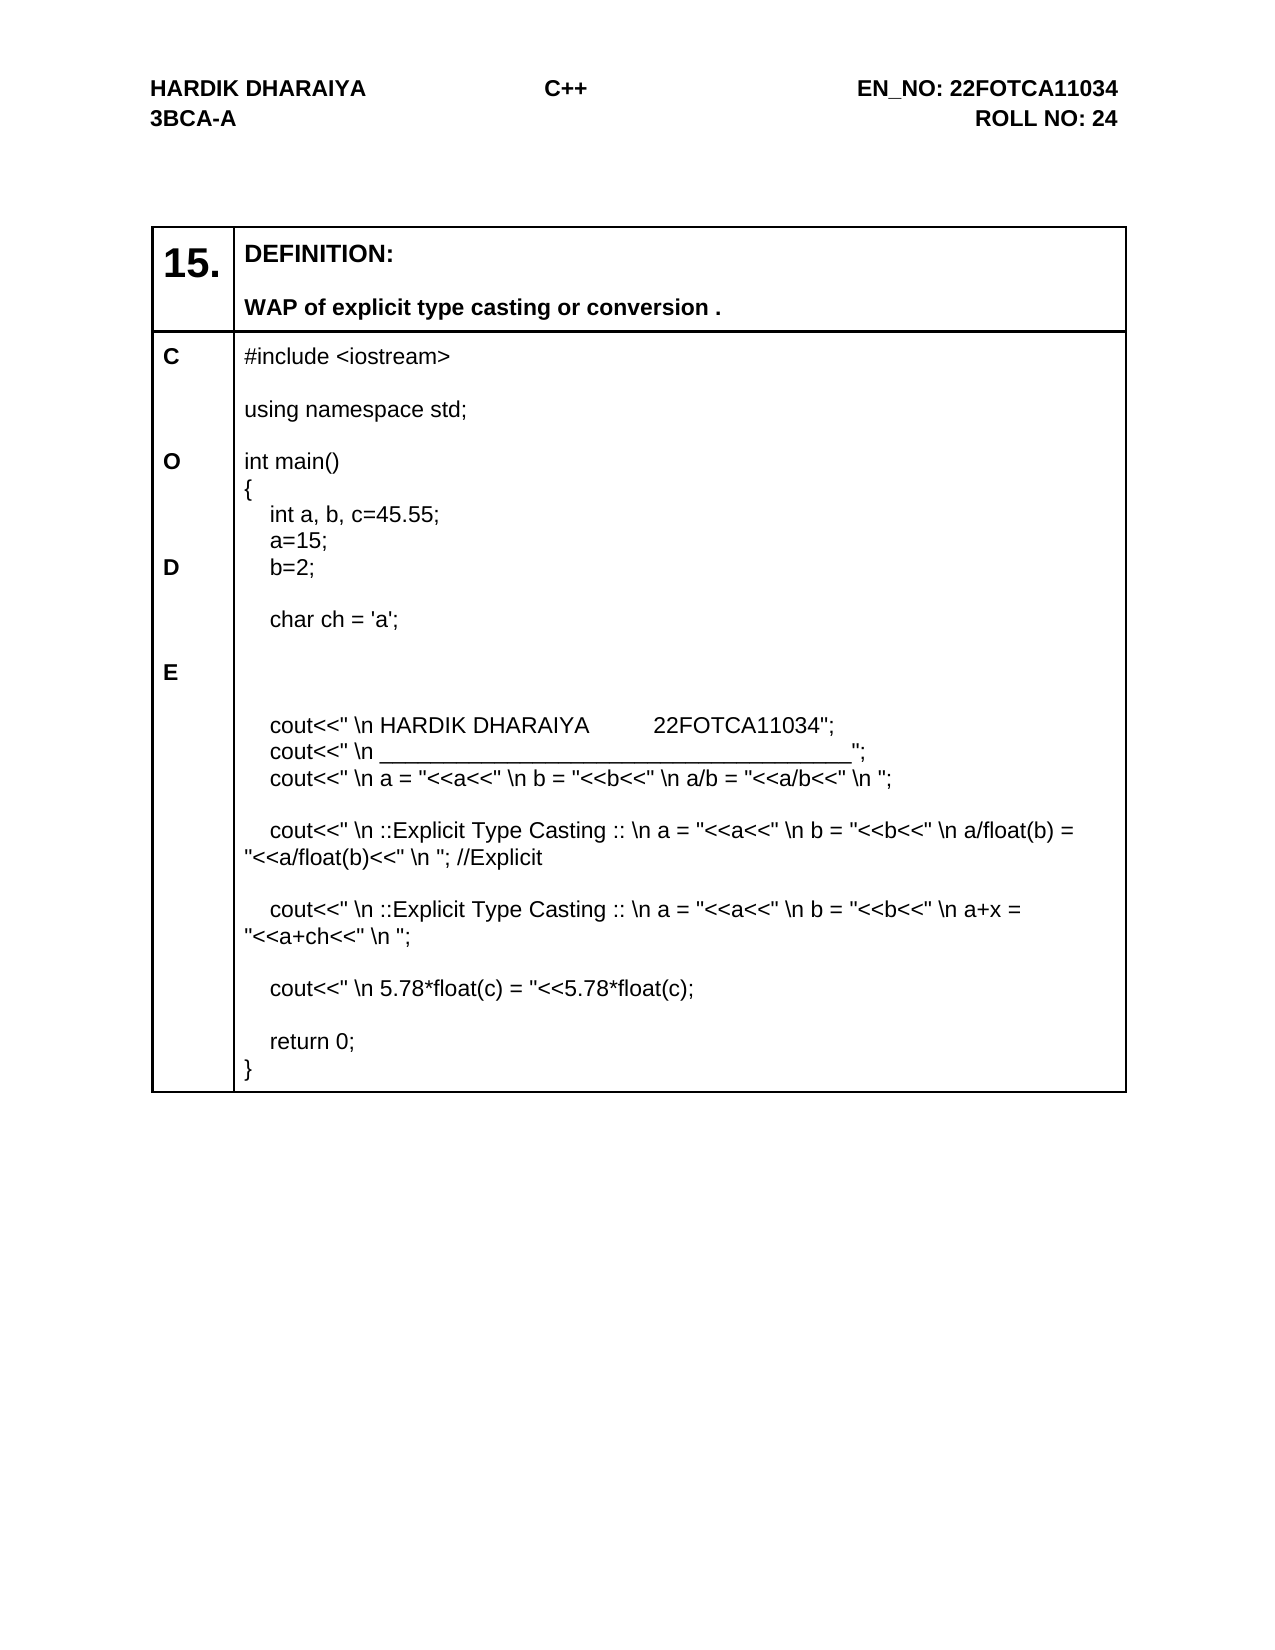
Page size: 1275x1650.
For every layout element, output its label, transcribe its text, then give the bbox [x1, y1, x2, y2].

table_header DEFINITION: WAP of explicit type casting or conversion . [235, 228, 1125, 330]
table_cell C O D E [154, 333, 233, 1091]
table_header 15. [154, 228, 233, 330]
table_cell #include <iostream> using namespace std; int main() { int a, b, c=45.55; a=15; b=2; char ch = 'a'; cout<<" \n HARDIK DHARAIYA 22FOTCA11034"; cout<<" \n _____________________________________"; cout<<" \n a = "<<a<<" \n b = "<<b<<" \n a/b = "<<a/b<<" \n "; cout<<" \n ::Explicit Type Casting :: \n a = "<<a<<" \n b = "<<b<<" \n a/float(b) = "<<a/float(b)<<" \n "; //Explicit cout<<" \n ::Explicit Type Casting :: \n a = "<<a<<" \n b = "<<b<<" \n a+x = "<<a+ch<<" \n "; cout<<" \n 5.78*float(c) = "<<5.78*float(c); return 0; } [235, 333, 1125, 1091]
